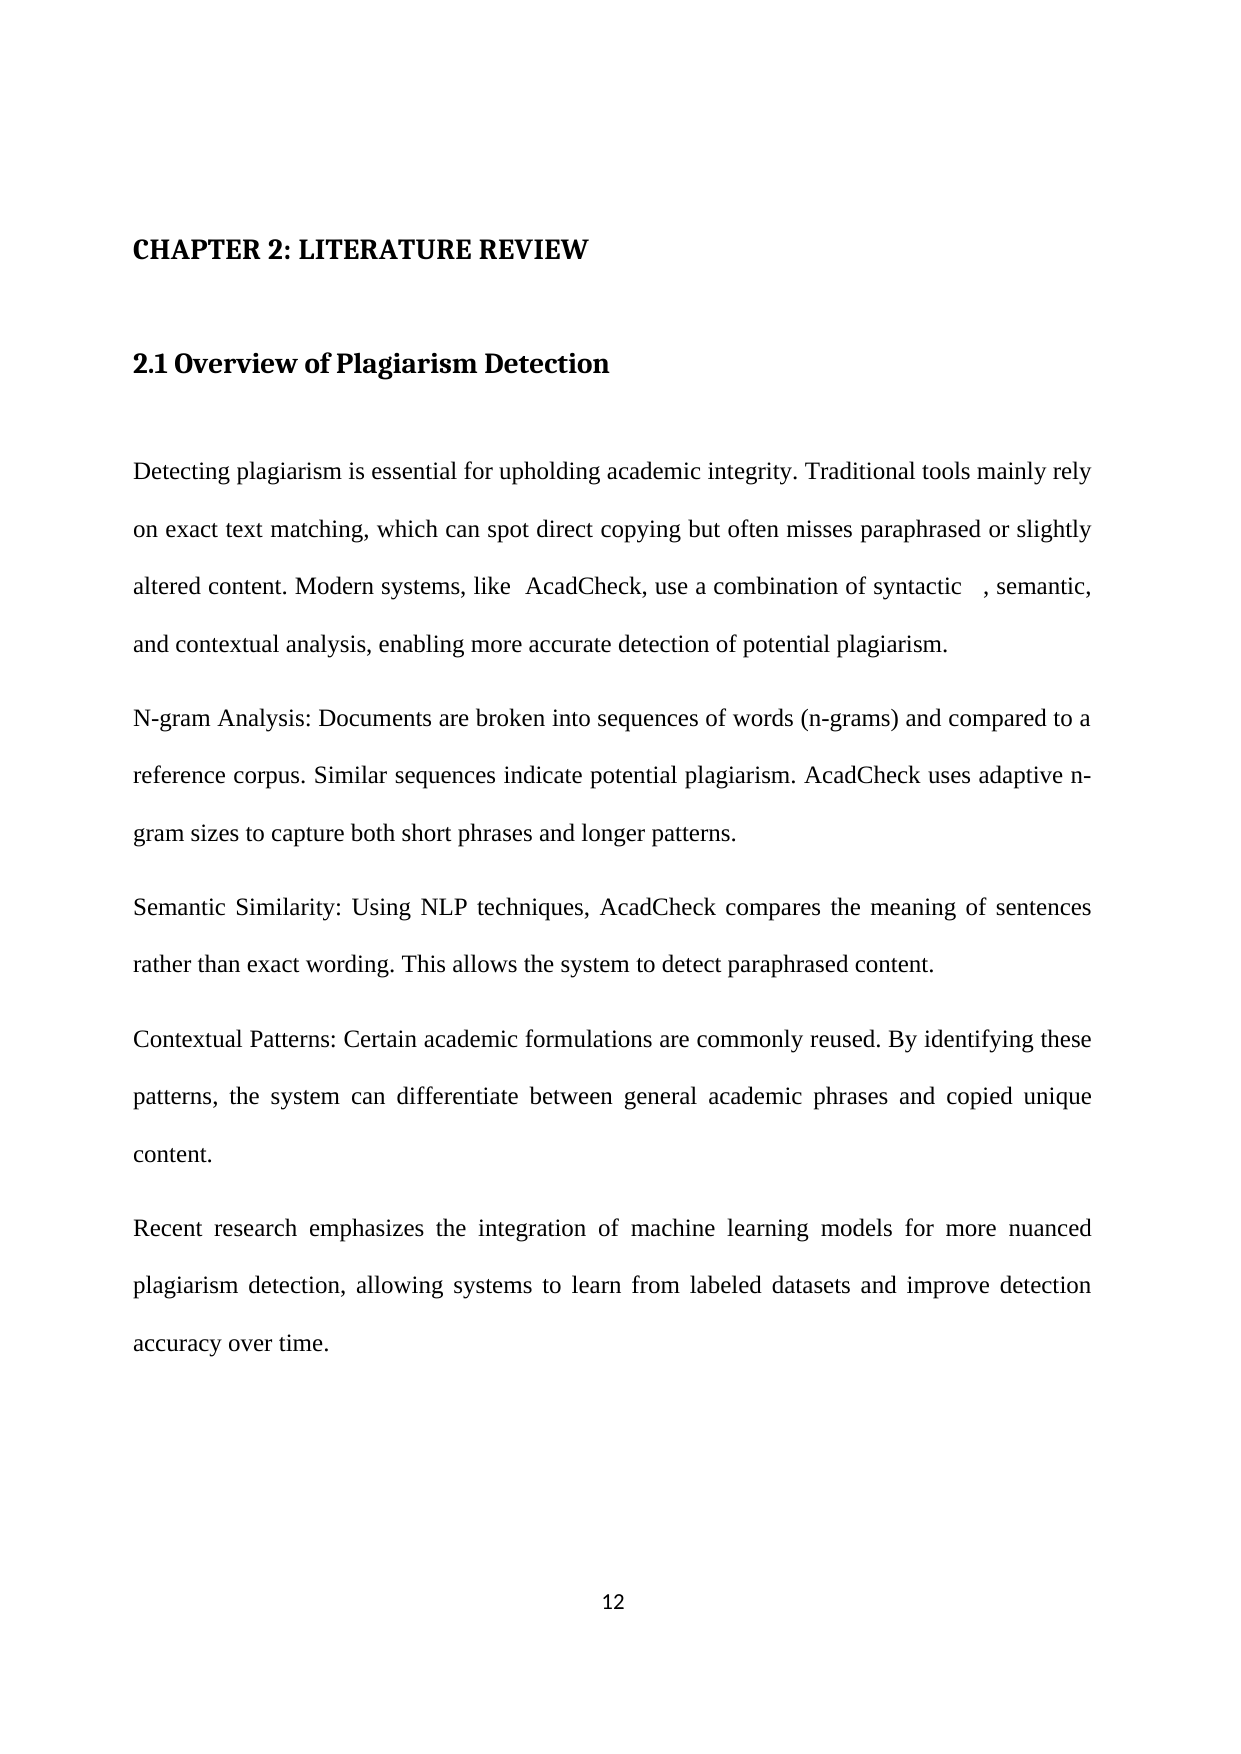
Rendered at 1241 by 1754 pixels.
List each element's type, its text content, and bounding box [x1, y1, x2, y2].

subtitle CHAPTER 2: LITERATURE REVIEW [133, 233, 1093, 267]
text Semantic Similarity: Using NLP techniques, AcadCheck compares the meaning of sentences rather than exact wording. This allows the system to detect paraphrased content. [133, 892, 1093, 978]
text Detecting plagiarism is essential for upholding academic integrity. Traditional tools mainly rely on exact text matching, which can spot direct copying but often misses paraphrased or slightly altered content. Modern systems, like AcadCheck, use a combination of syntactic , semantic, and contextual analysis, enabling more accurate detection of potential plagiarism. [133, 456, 1093, 657]
text N-gram Analysis: Documents are broken into sequences of words (n-grams) and compared to a reference corpus. Similar sequences indicate potential plagiarism. AcadCheck uses adaptive n-gram sizes to capture both short phrases and longer patterns. [133, 703, 1093, 847]
subtitle 2.1 Overview of Plagiarism Detection [133, 347, 1093, 380]
text Contextual Patterns: Certain academic formulations are commonly reused. By identifying these patterns, the system can differentiate between general academic phrases and copied unique content. [133, 1024, 1093, 1167]
text Recent research emphasizes the integration of machine learning models for more nuanced plagiarism detection, allowing systems to learn from labeled datasets and improve detection accuracy over time. [133, 1213, 1093, 1357]
